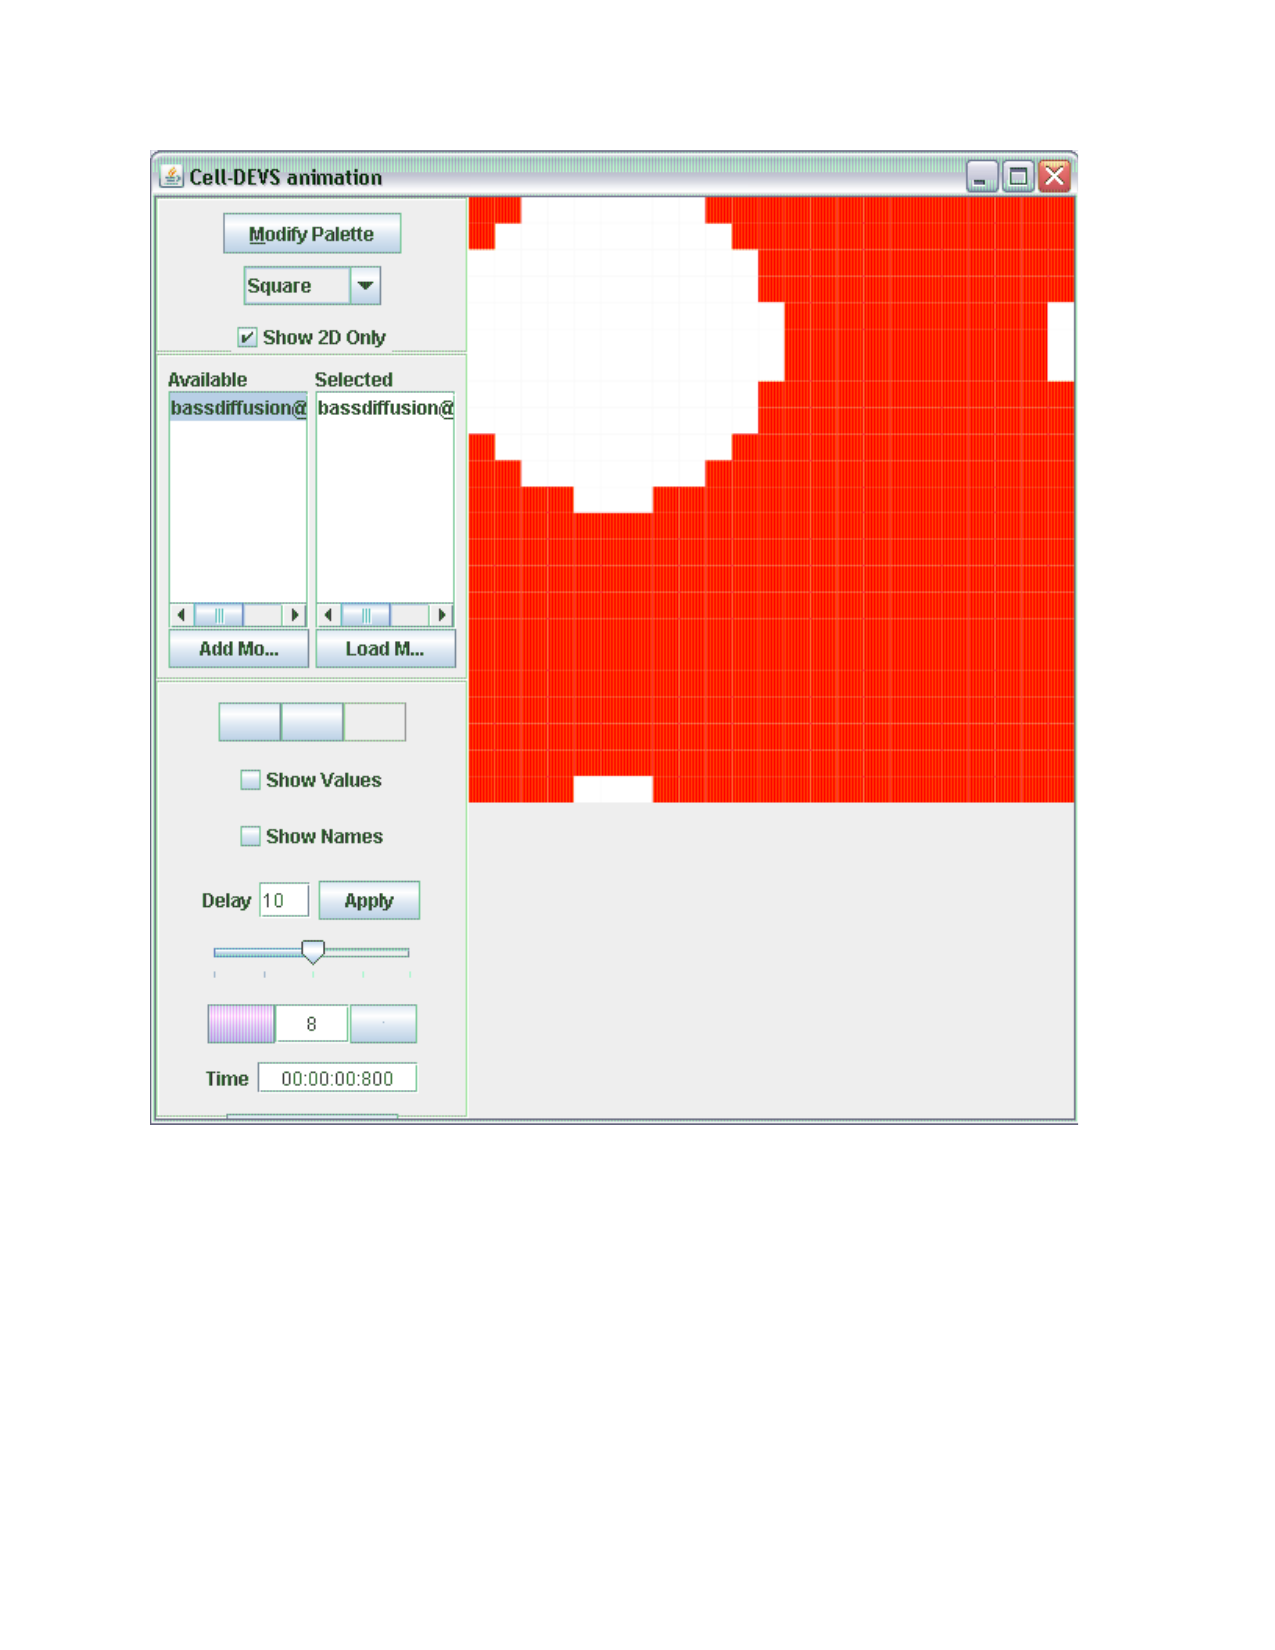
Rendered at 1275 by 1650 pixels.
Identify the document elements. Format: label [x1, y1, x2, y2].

picture [150, 150, 1079, 1125]
